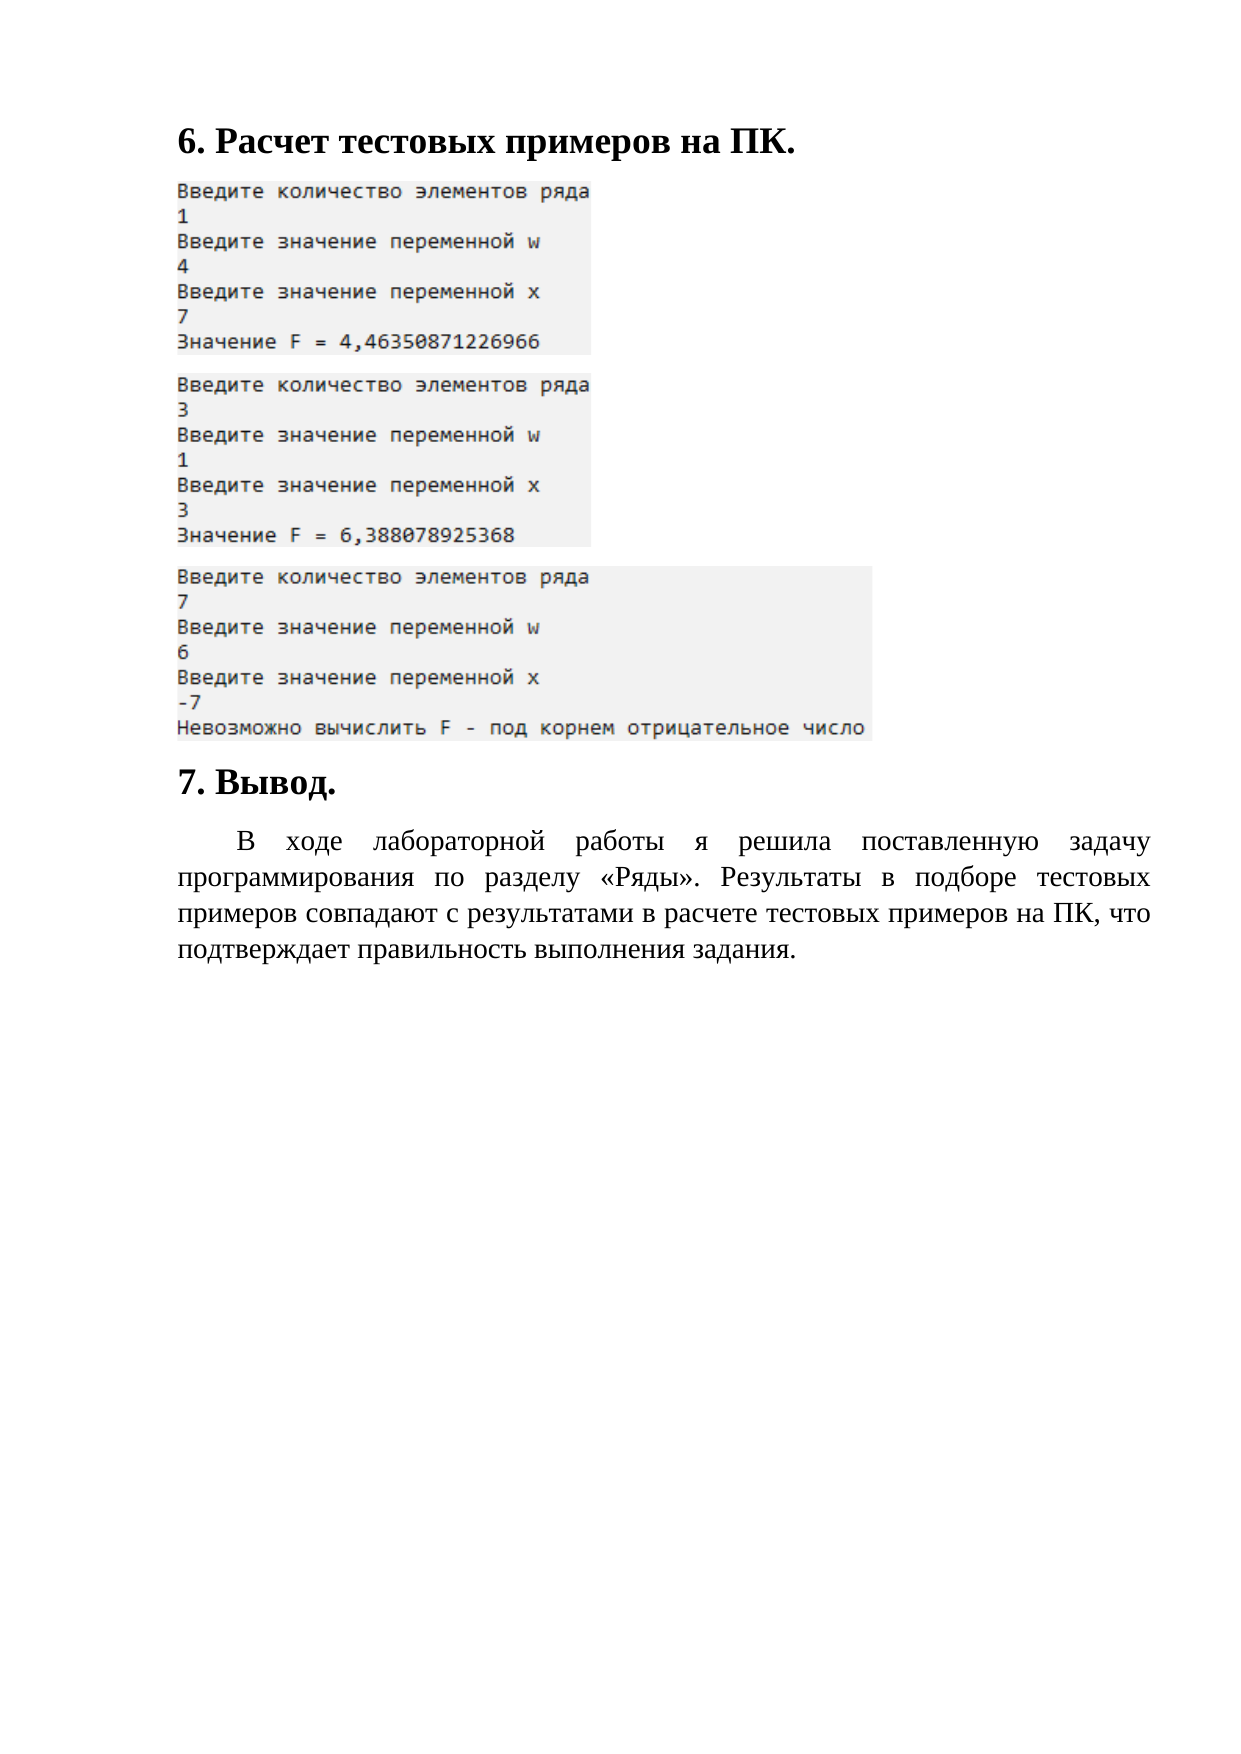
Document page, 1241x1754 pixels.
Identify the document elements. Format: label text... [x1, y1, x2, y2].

picture [177, 566, 873, 741]
picture [177, 373, 592, 547]
text 6. Расчет тестовых примеров на ПК. [177, 118, 1152, 161]
text 7. Вывод. [177, 760, 1152, 803]
picture [177, 181, 592, 355]
text В ходе лабораторной работы я решила поставленную задачу программирования по разделу «Ряды». Результаты в подборе тестовых примеров совпадают с результатами в расчете тестовых примеров на ПК, что подтверждает правильность выполнения задания. [177, 823, 1152, 965]
